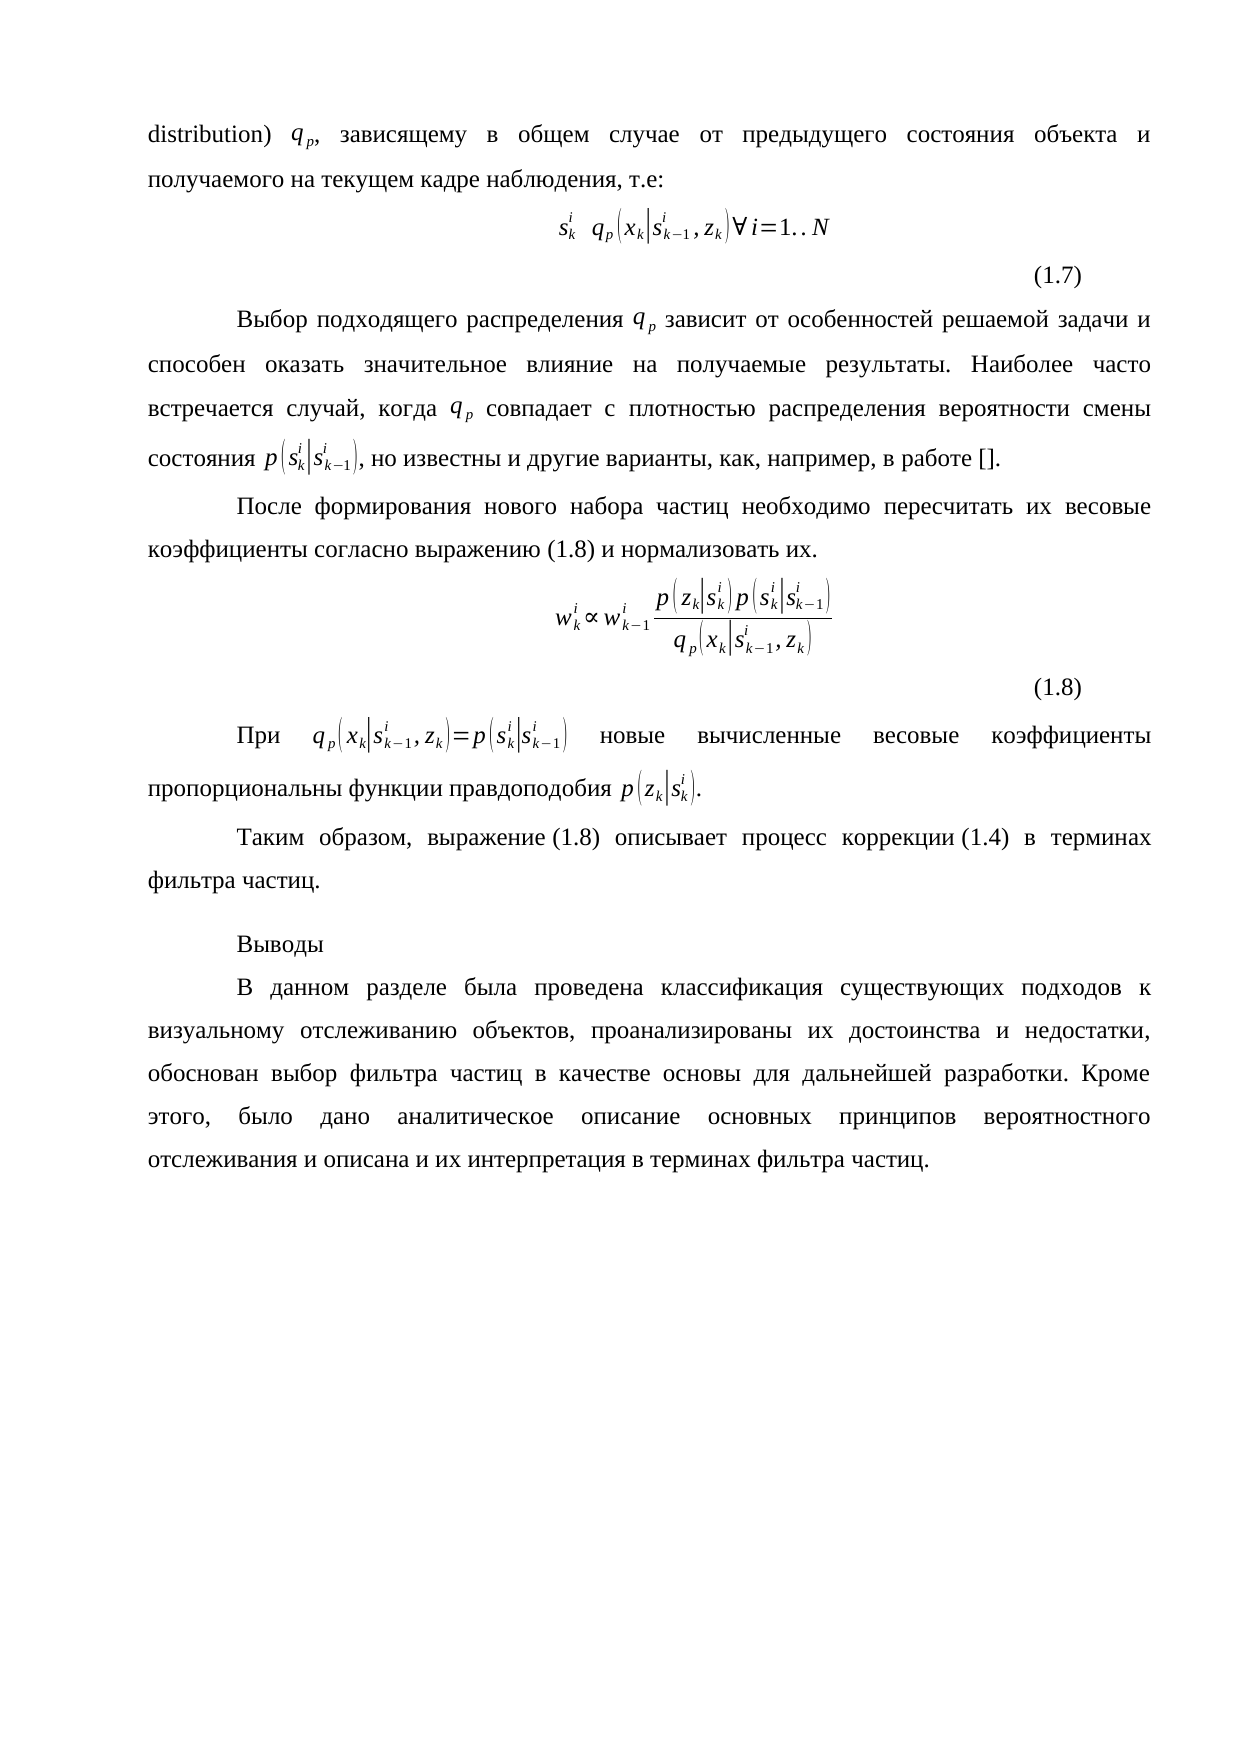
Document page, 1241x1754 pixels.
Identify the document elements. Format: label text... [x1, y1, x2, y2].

text Выбор подходящего распределения зависит от особенностей решаемой задачи и способен оказать значительное влияние на получаемые результаты. Наиболее часто встречается случай, когда совпадает с плотностью распределения вероятности смены состояния , но известны и другие варианты, как, например, в работе [2]. [148, 303, 1152, 476]
text При новые вычисленные весовые коэффициенты пропорциональны функции правдоподобия . [148, 716, 1152, 807]
text В данном разделе была проведена классификация существующих подходов к визуальному отслеживанию объектов, проанализированы их достоинства и недостатки, обоснован выбор фильтра частиц в качестве основы для дальнейшей разработки. Кроме этого, было дано аналитическое описание основных принципов вероятностного отслеживания и описана и их интерпретация в терминах фильтра частиц. [148, 972, 1152, 1173]
text Таким образом, выражение (1.8) описывает процесс коррекции (1.4) в терминах фильтра частиц. [148, 822, 1152, 893]
subtitle Выводы [148, 929, 1152, 957]
text (1.7) [148, 260, 1152, 289]
text (1.8) [148, 672, 1152, 701]
text После формирования нового набора частиц необходимо пересчитать их весовые коэффициенты согласно выражению (1.8) и нормализовать их. [148, 491, 1152, 563]
